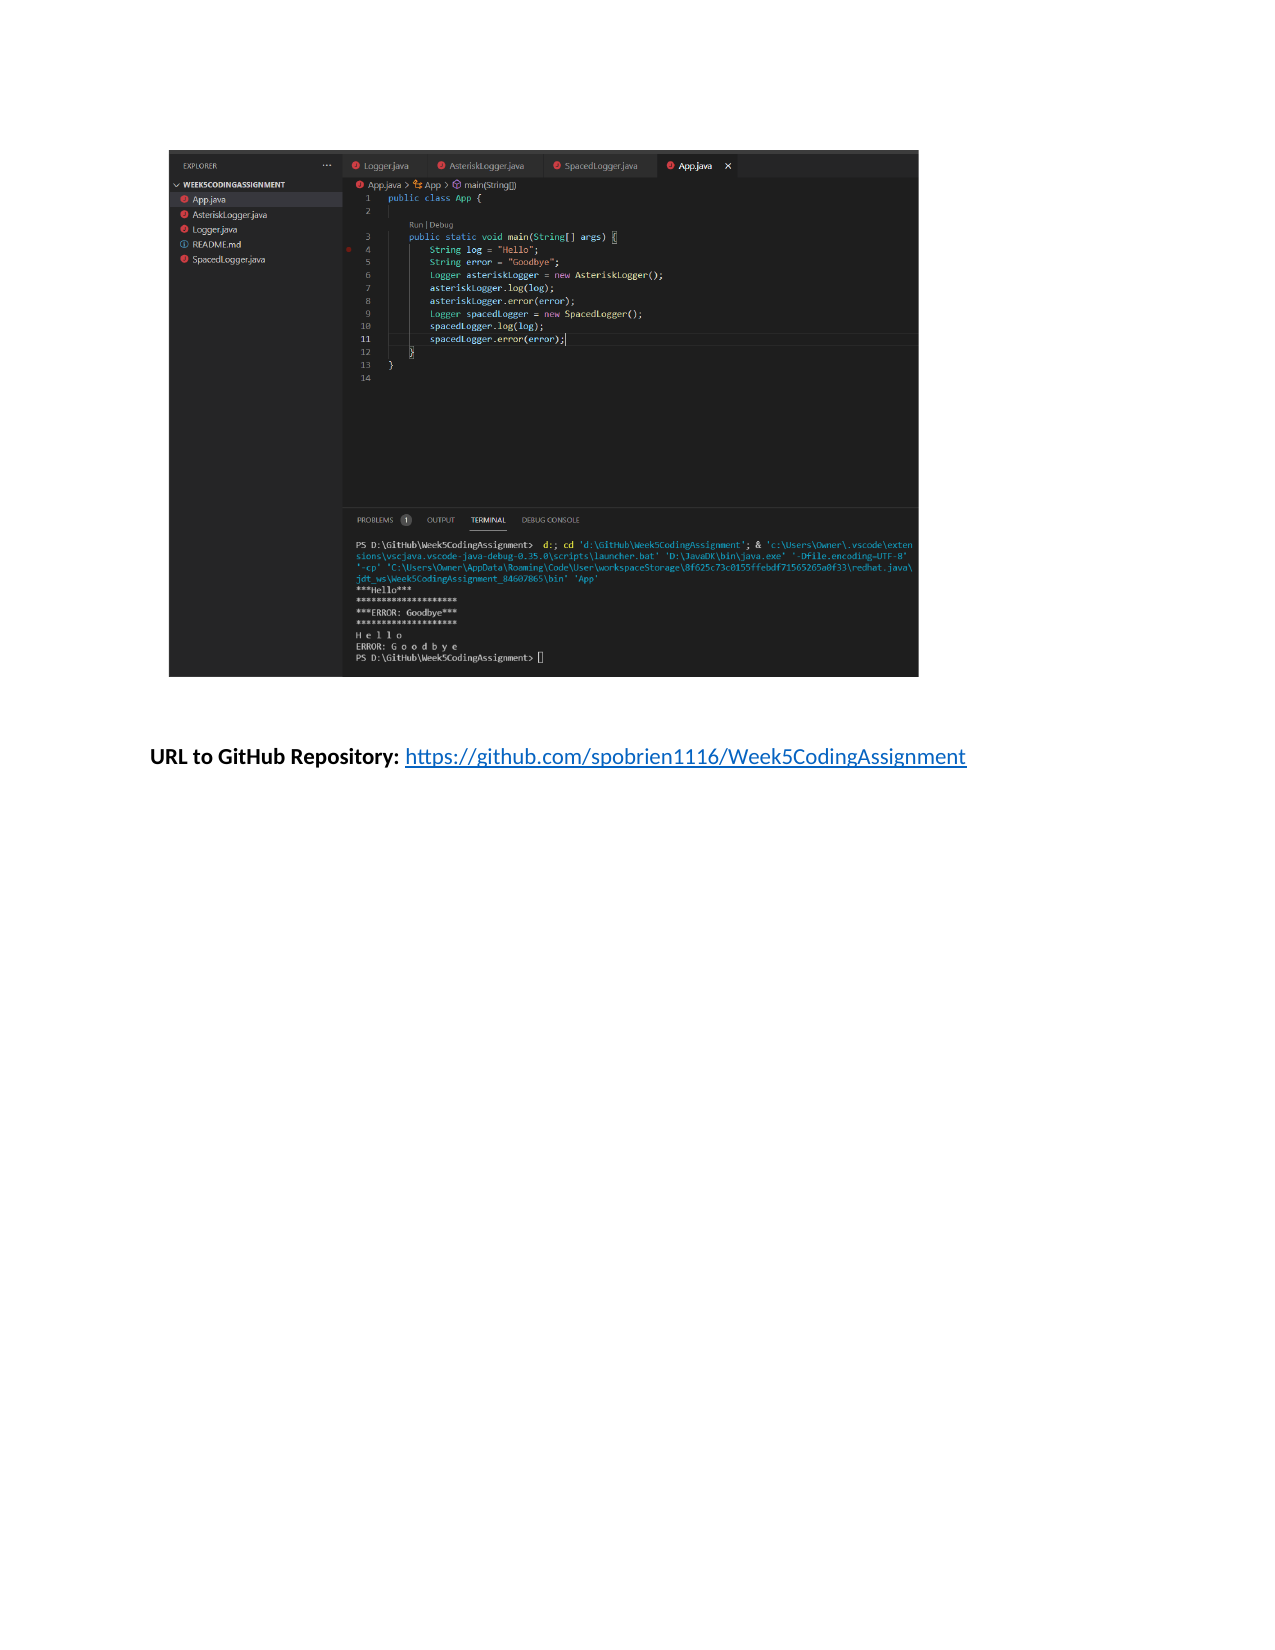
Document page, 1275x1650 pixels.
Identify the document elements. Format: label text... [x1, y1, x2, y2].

text URL to GitHub Repository: https://github.com/spobrien1116/Week5CodingAssignment [150, 742, 1125, 770]
